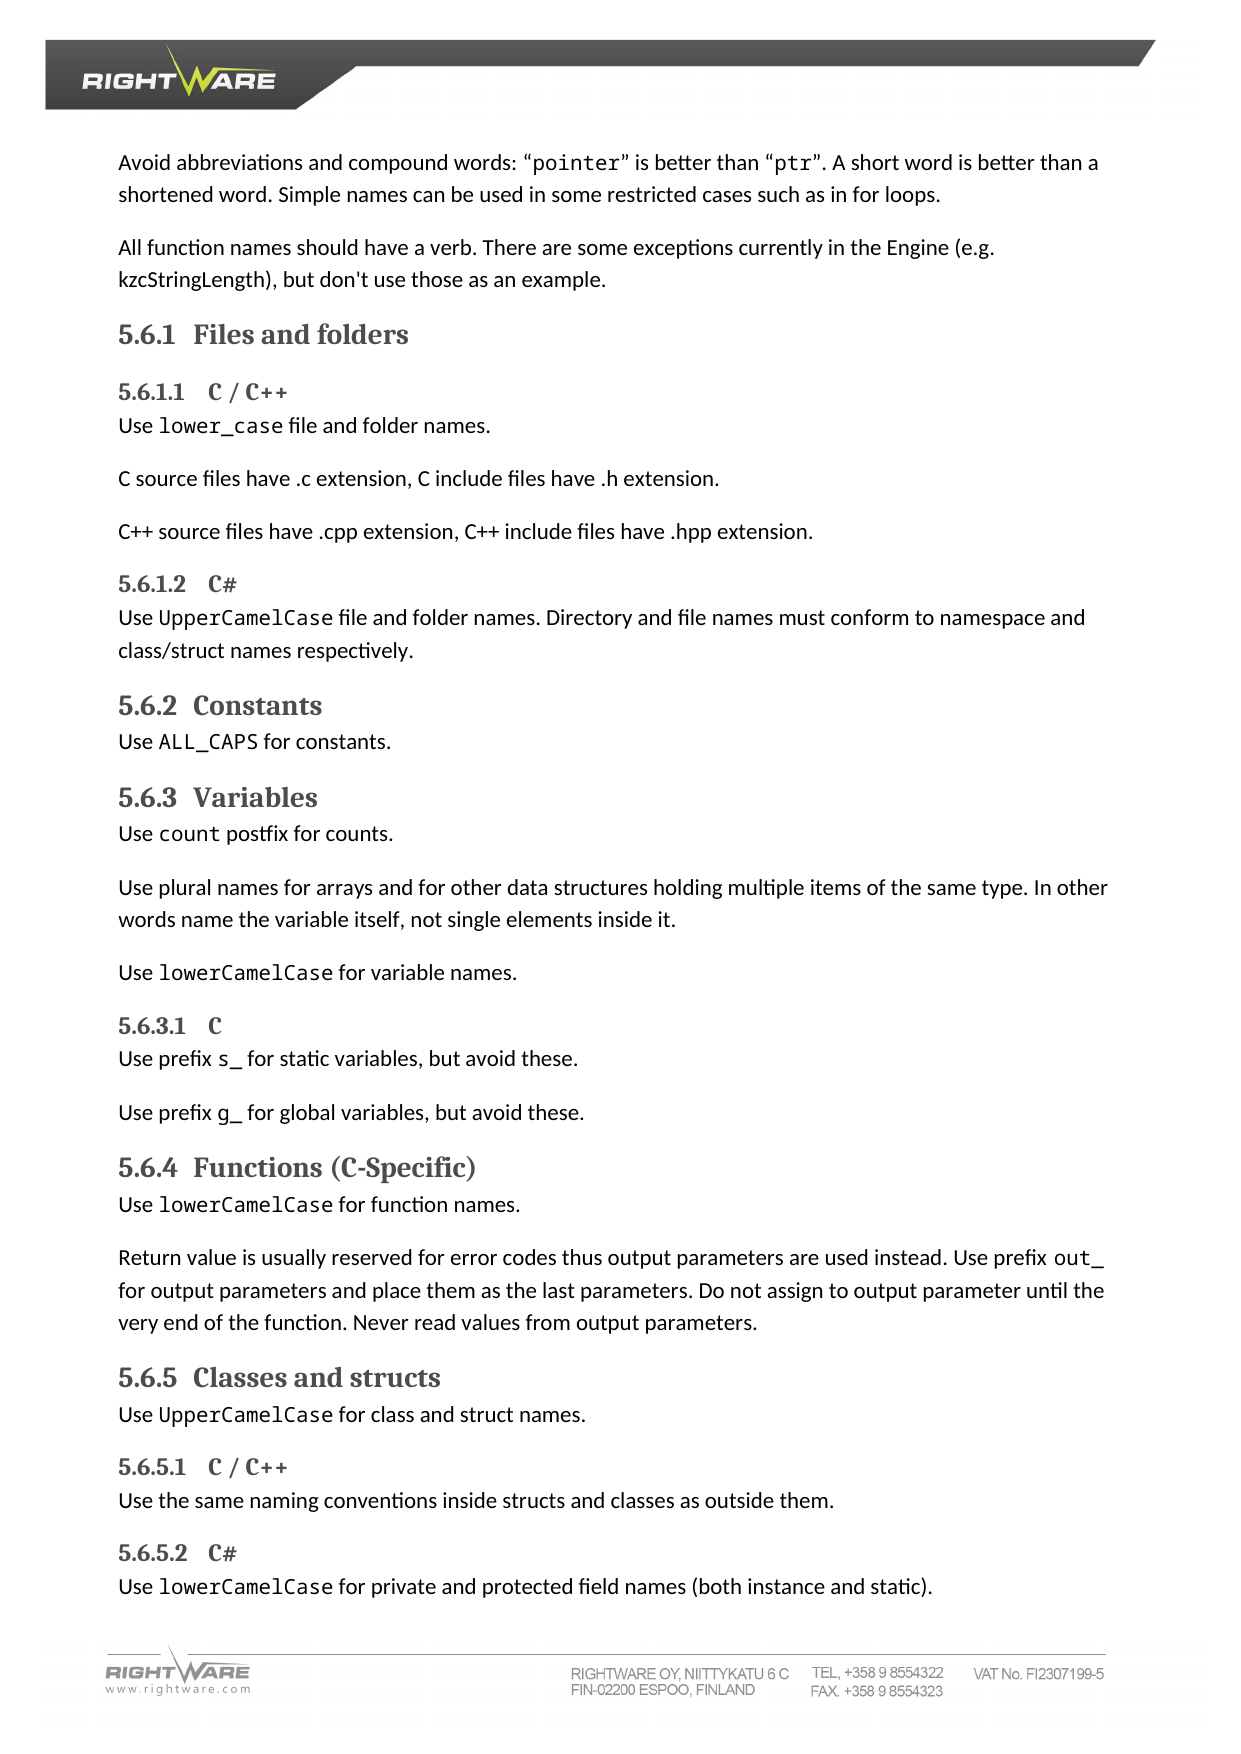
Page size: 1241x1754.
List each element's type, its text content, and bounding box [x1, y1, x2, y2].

subtitle Files and folders [118, 318, 1122, 352]
picture [36, 1632, 1208, 1728]
text Use the same naming conventions inside structs and classes as outside them. [118, 1486, 1122, 1514]
text C++ source files have .cpp extension, C++ include files have .hpp extension. [118, 517, 1122, 545]
text Use count postfix for counts. [118, 819, 1122, 848]
subtitle C# [118, 1539, 1122, 1568]
subtitle Classes and structs [118, 1361, 1122, 1395]
text Use plural names for arrays and for other data structures holding multiple items of the same type. In other words name the variable itself, not single elements inside it. [118, 873, 1122, 933]
text Use UpperCamelCase for class and struct names. [118, 1400, 1122, 1428]
text Avoid abbreviations and compound words: “pointer” is better than “ptr”. A short word is better than a shortened word. Simple names can be used in some restricted cases such as in for loops. [118, 148, 1122, 208]
text Use lower_case file and folder names. [118, 411, 1122, 439]
text Use lowerCamelCase for variable names. [118, 958, 1122, 987]
text Use prefix s_ for static variables, but avoid these. [118, 1044, 1122, 1073]
text Return value is usually reserved for error codes thus output parameters are used instead. Use prefix out_ for output parameters and place them as the last parameters. Do not assign to output parameter until the very end of the function. Never read values from output parameters. [118, 1243, 1122, 1336]
text Use lowerCamelCase for private and protected field names (both instance and static). [118, 1572, 1122, 1601]
text C source files have .c extension, C include files have .h extension. [118, 464, 1122, 492]
text Use UpperCamelCase file and folder names. Directory and file names must conform to namespace and class/struct names respectively. [118, 603, 1122, 664]
text All function names should have a verb. There are some exceptions currently in the Engine (e.g. kzcStringLength), but don't use those as an example. [118, 233, 1122, 293]
subtitle Functions (C-Specific) [118, 1151, 1122, 1185]
picture [31, 34, 1209, 129]
subtitle C / C++ [118, 378, 1122, 407]
subtitle C [118, 1012, 1122, 1040]
text Use ALL_CAPS for constants. [118, 727, 1122, 756]
subtitle Constants [118, 689, 1122, 722]
subtitle Variables [118, 781, 1122, 814]
subtitle C# [118, 570, 1122, 599]
subtitle C / C++ [118, 1453, 1122, 1482]
text Use prefix g_ for global variables, but avoid these. [118, 1098, 1122, 1126]
text Use lowerCamelCase for function names. [118, 1190, 1122, 1218]
